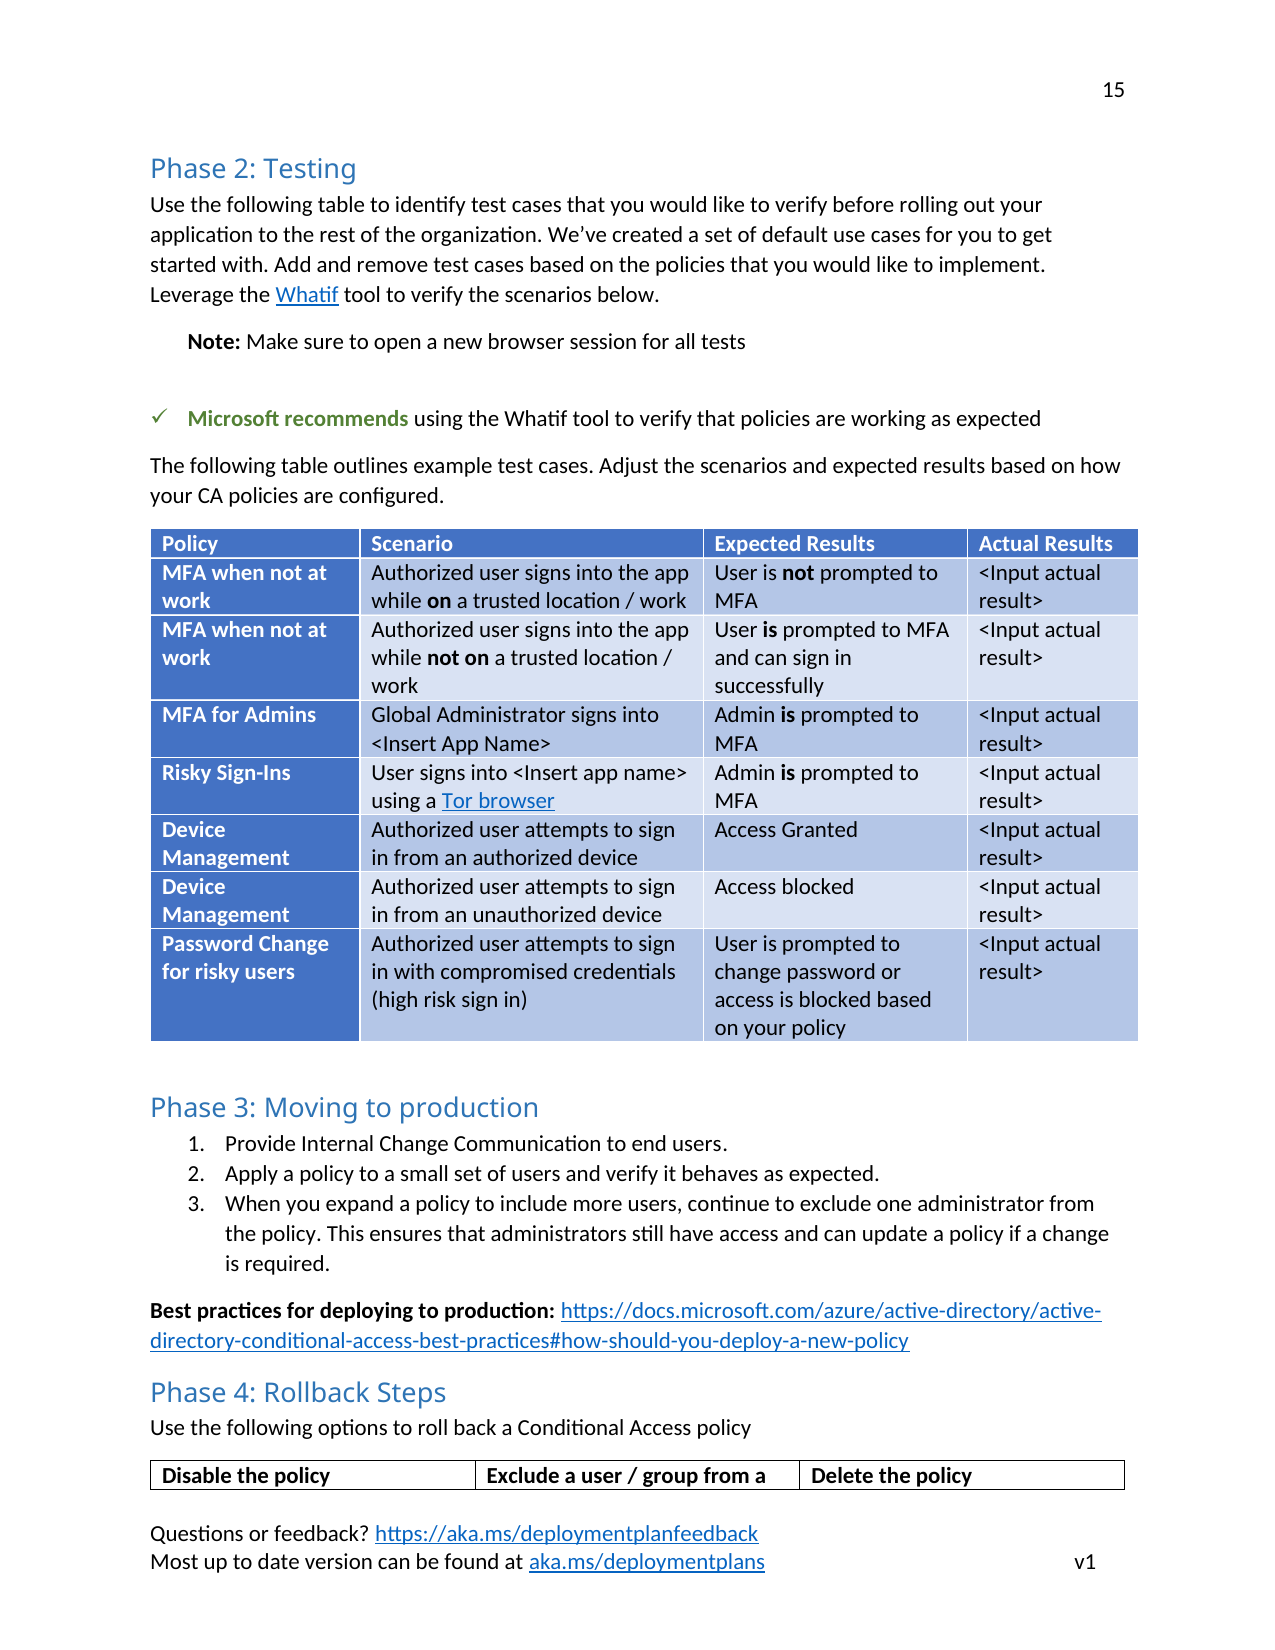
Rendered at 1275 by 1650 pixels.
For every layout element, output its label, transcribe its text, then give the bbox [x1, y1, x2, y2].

table_header Scenario [361, 529, 703, 557]
table_cell <Input actual result> [968, 701, 1138, 757]
table_cell User is prompted to MFA and can sign in successfully [704, 616, 967, 699]
table_cell <Input actual result> [968, 929, 1138, 1041]
table_header Delete the policy [800, 1461, 1124, 1489]
table_cell MFA for Admins [151, 701, 359, 757]
table_cell Authorized user signs into the app while not on a trusted location / work [361, 616, 703, 699]
table_cell Authorized user attempts to sign in from an unauthorized device [361, 872, 703, 928]
table_cell Risky Sign-Ins [151, 758, 359, 814]
table_cell <Input actual result> [968, 616, 1138, 699]
list When you expand a policy to include more users, continue to exclude one administrator from the policy. This ensures that administrators still have access and can update a policy if a change is required. [187, 1189, 1125, 1278]
table_cell Device Management [151, 815, 359, 871]
table_cell Device Management [151, 872, 359, 928]
text Note: Make sure to open a new browser session for all tests [187, 327, 1125, 355]
table_header Actual Results [968, 529, 1138, 557]
table_header Disable the policy [151, 1461, 475, 1489]
table_cell <Input actual result> [968, 815, 1138, 871]
table_cell Access blocked [704, 872, 967, 928]
table_header Expected Results [704, 529, 967, 557]
subtitle Phase 2: Testing [150, 150, 1125, 187]
table_cell User is prompted to change password or access is blocked based on your policy [704, 929, 967, 1041]
table_cell Admin is prompted to MFA [704, 758, 967, 814]
table_cell <Input actual result> [968, 559, 1138, 614]
table_cell <Input actual result> [968, 758, 1138, 814]
table_cell User signs into <Insert app name> using a Tor browser [361, 758, 703, 814]
list Microsoft recommends using the Whatif tool to verify that policies are working as expected [150, 404, 1125, 432]
list Provide Internal Change Communication to end users. [187, 1129, 1125, 1157]
table_cell Access Granted [704, 815, 967, 871]
list Apply a policy to a small set of users and verify it behaves as expected. [187, 1159, 1125, 1187]
text Use the following table to identify test cases that you would like to verify before rolling out your application to the rest of the organization. We’ve created a set of default use cases for you to get started with. Add and remove test cases based on the policies that you would like to implement. Leverage the Whatif tool to verify the scenarios below. [150, 190, 1125, 308]
subtitle Phase 3: Moving to production [150, 1089, 1125, 1126]
subtitle Phase 4: Rollback Steps [150, 1373, 1125, 1410]
text The following table outlines example test cases. Adjust the scenarios and expected results based on how your CA policies are configured. [150, 451, 1125, 509]
table_cell MFA when not at work [151, 616, 359, 699]
table_cell <Input actual result> [968, 872, 1138, 928]
table_cell Authorized user attempts to sign in from an authorized device [361, 815, 703, 871]
table_header Exclude a user / group from a policy [476, 1461, 799, 1489]
table_cell Global Administrator signs into <Insert App Name> [361, 701, 703, 757]
table_cell User is not prompted to MFA [704, 559, 967, 614]
text Best practices for deploying to production: https://docs.microsoft.com/azure/active-directory/active-directory-conditional-access-best-practices#how-should-you-deploy-a-new-policy [150, 1296, 1125, 1355]
table_cell Authorized user signs into the app while on a trusted location / work [361, 559, 703, 614]
table_cell Password Change for risky users [151, 929, 359, 1041]
table_cell Admin is prompted to MFA [704, 701, 967, 757]
table_cell Authorized user attempts to sign in with compromised credentials (high risk sign in) [361, 929, 703, 1041]
text Use the following options to roll back a Conditional Access policy [150, 1413, 1125, 1441]
table_cell MFA when not at work [151, 559, 359, 614]
table_header Policy [151, 529, 359, 557]
